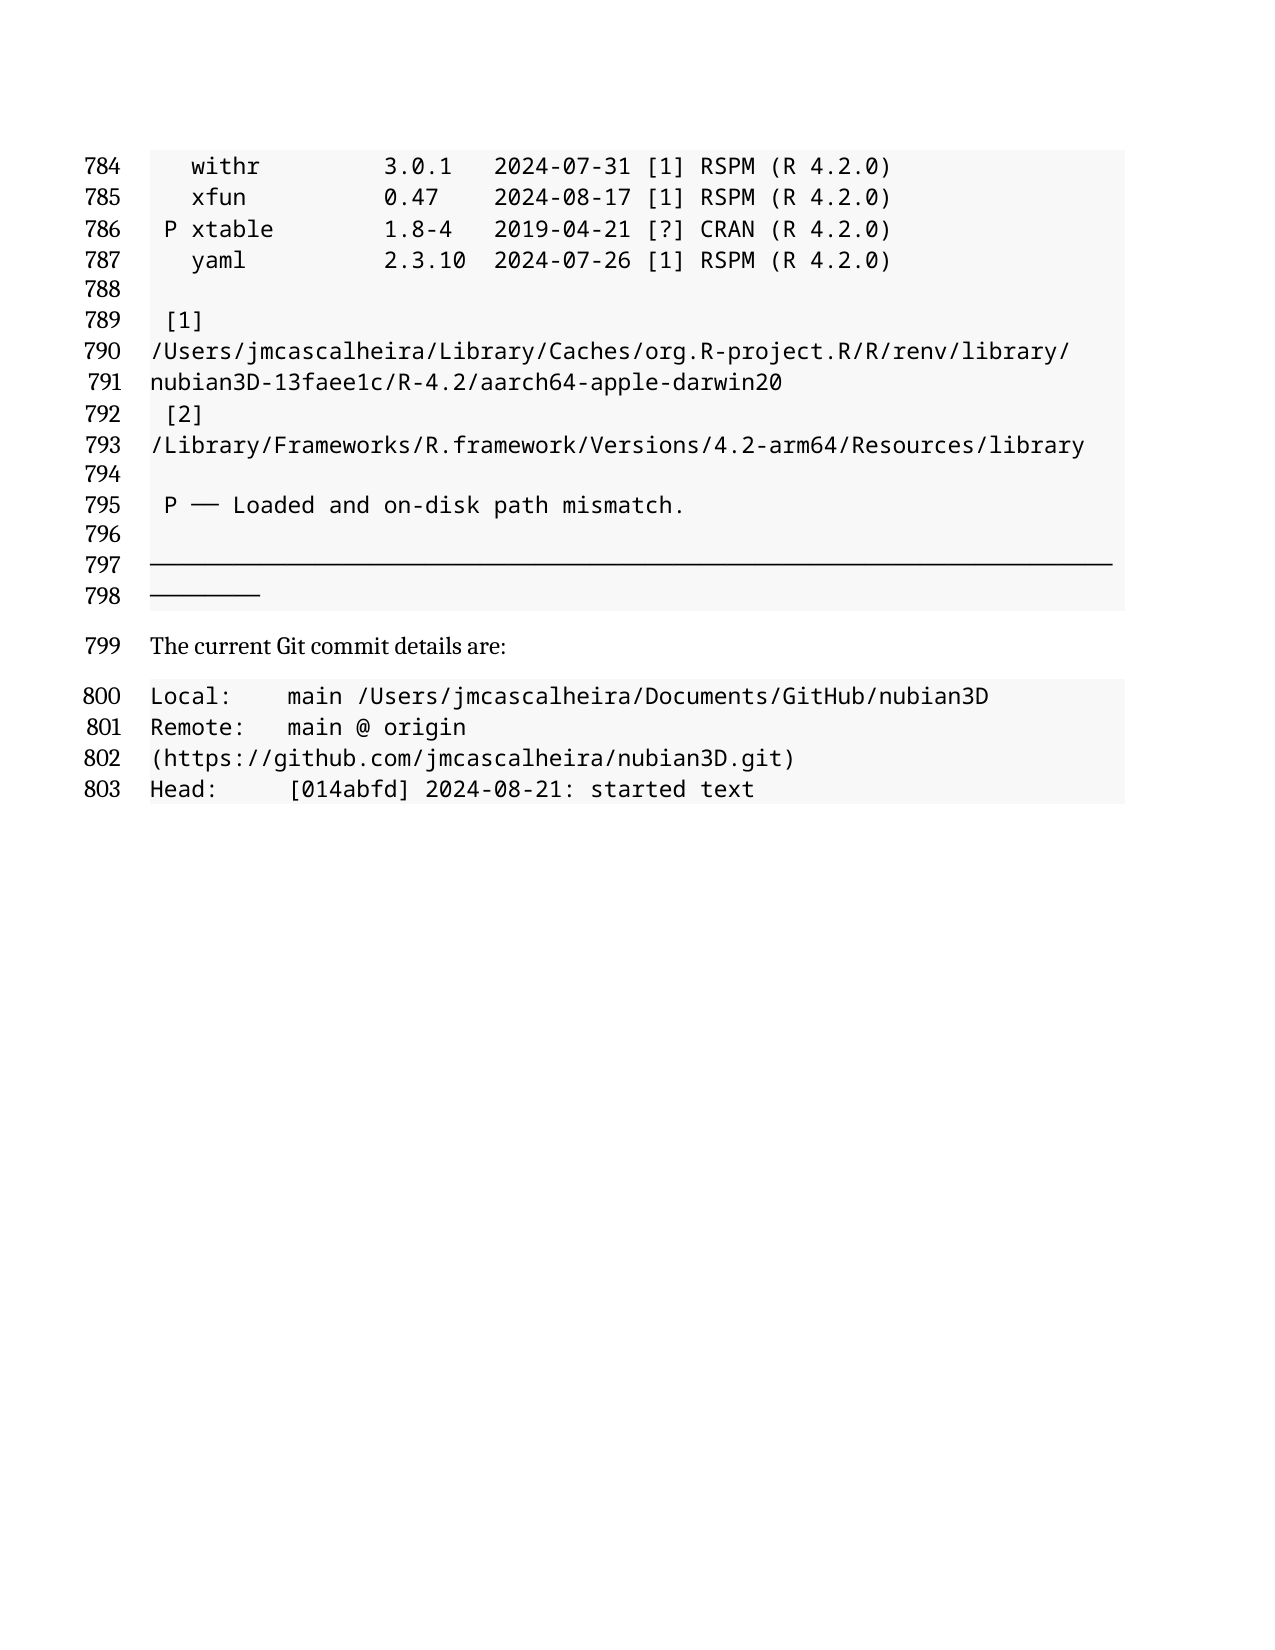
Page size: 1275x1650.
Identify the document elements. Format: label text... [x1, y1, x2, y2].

text The current Git commit details are: [150, 632, 1125, 661]
text Local: main /Users/jmcascalheira/Documents/GitHub/nubian3D Remote: main @ origin (https://github.com/jmcascalheira/nubian3D.git) Head: [014abfd] 2024-08-21: started text [150, 679, 1125, 804]
